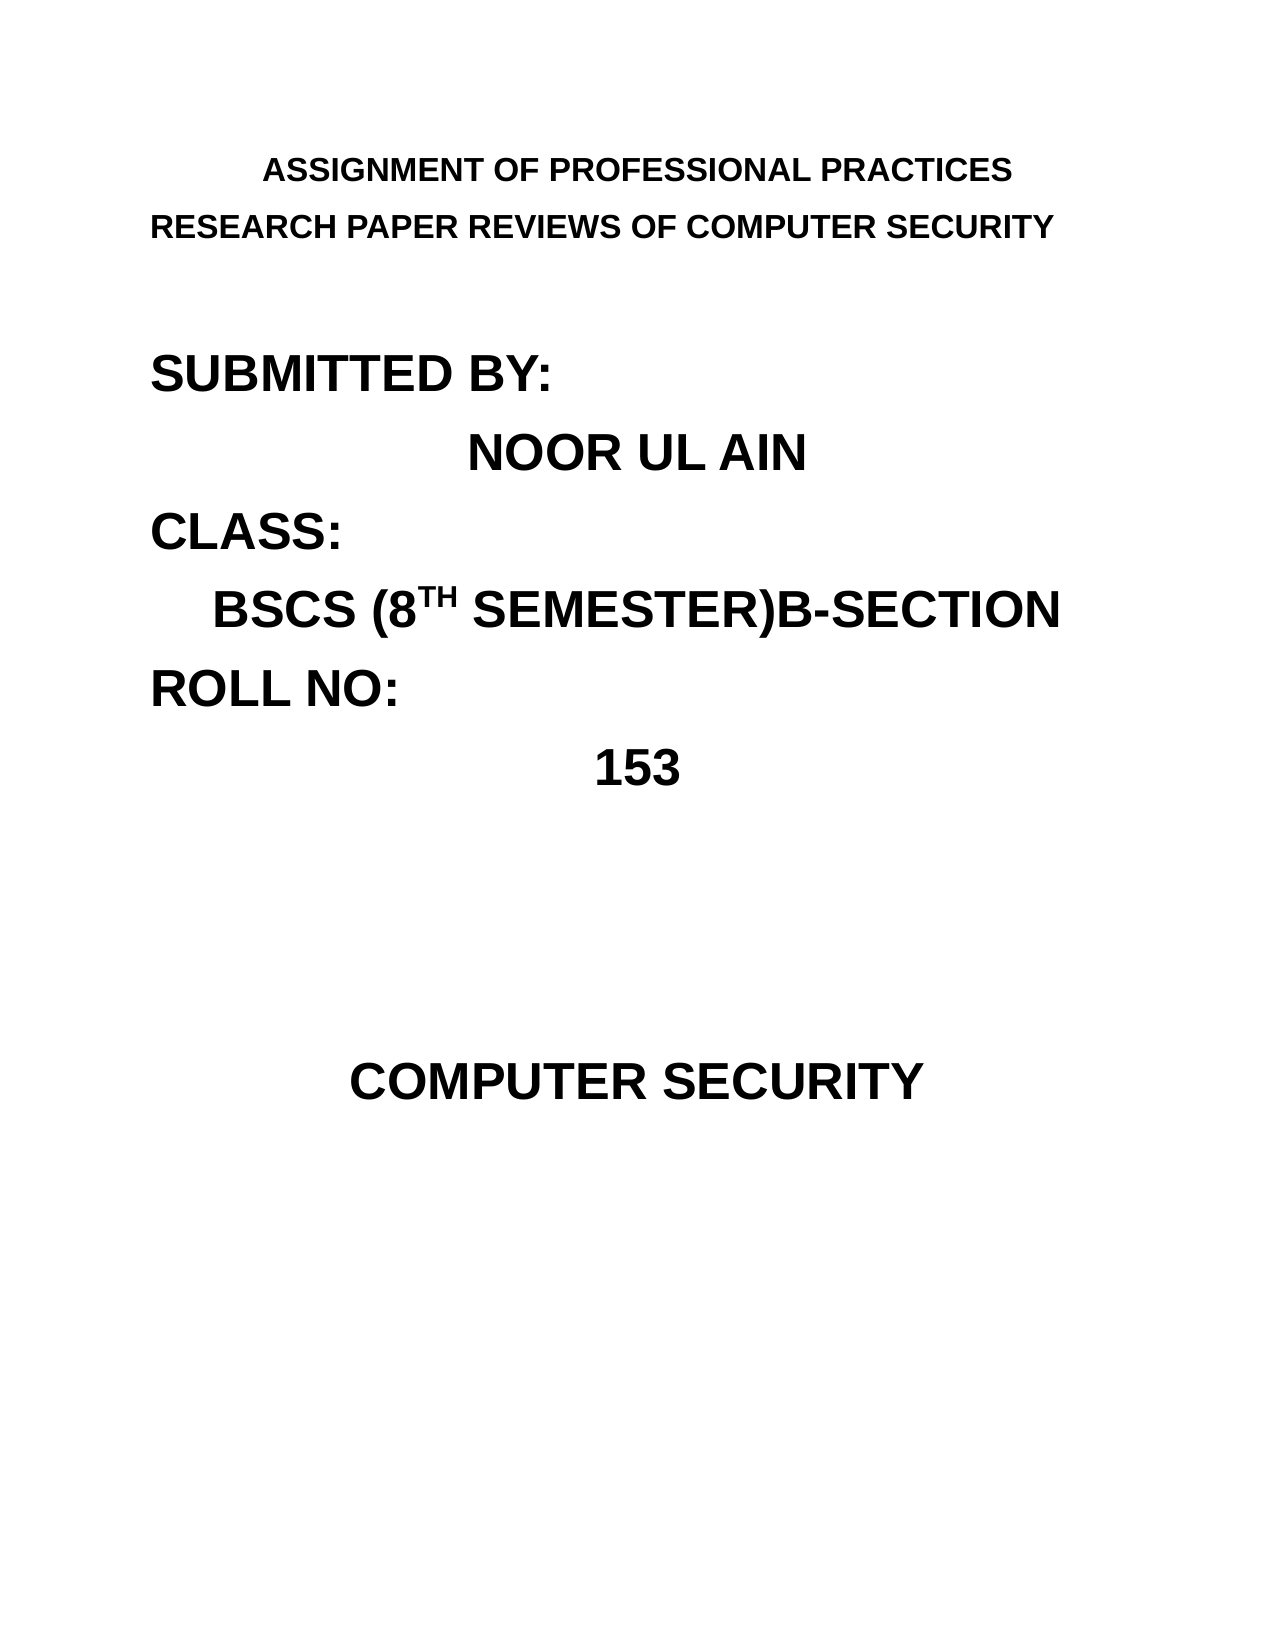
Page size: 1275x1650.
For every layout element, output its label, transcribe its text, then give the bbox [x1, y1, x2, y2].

text BSCS (8TH SEMESTER)B-SECTION [150, 579, 1125, 639]
text CLASS: [150, 500, 1125, 560]
text COMPUTER SECURITY [150, 1051, 1125, 1111]
text SUBMITTED BY: [150, 343, 1125, 403]
text ASSIGNMENT OF PROFESSIONAL PRACTICES [150, 150, 1125, 188]
text NOOR UL AIN [150, 422, 1125, 482]
text RESEARCH PAPER REVIEWS OF COMPUTER SECURITY [150, 207, 1125, 246]
text 153 [150, 736, 1125, 796]
text ROLL NO: [150, 658, 1125, 717]
